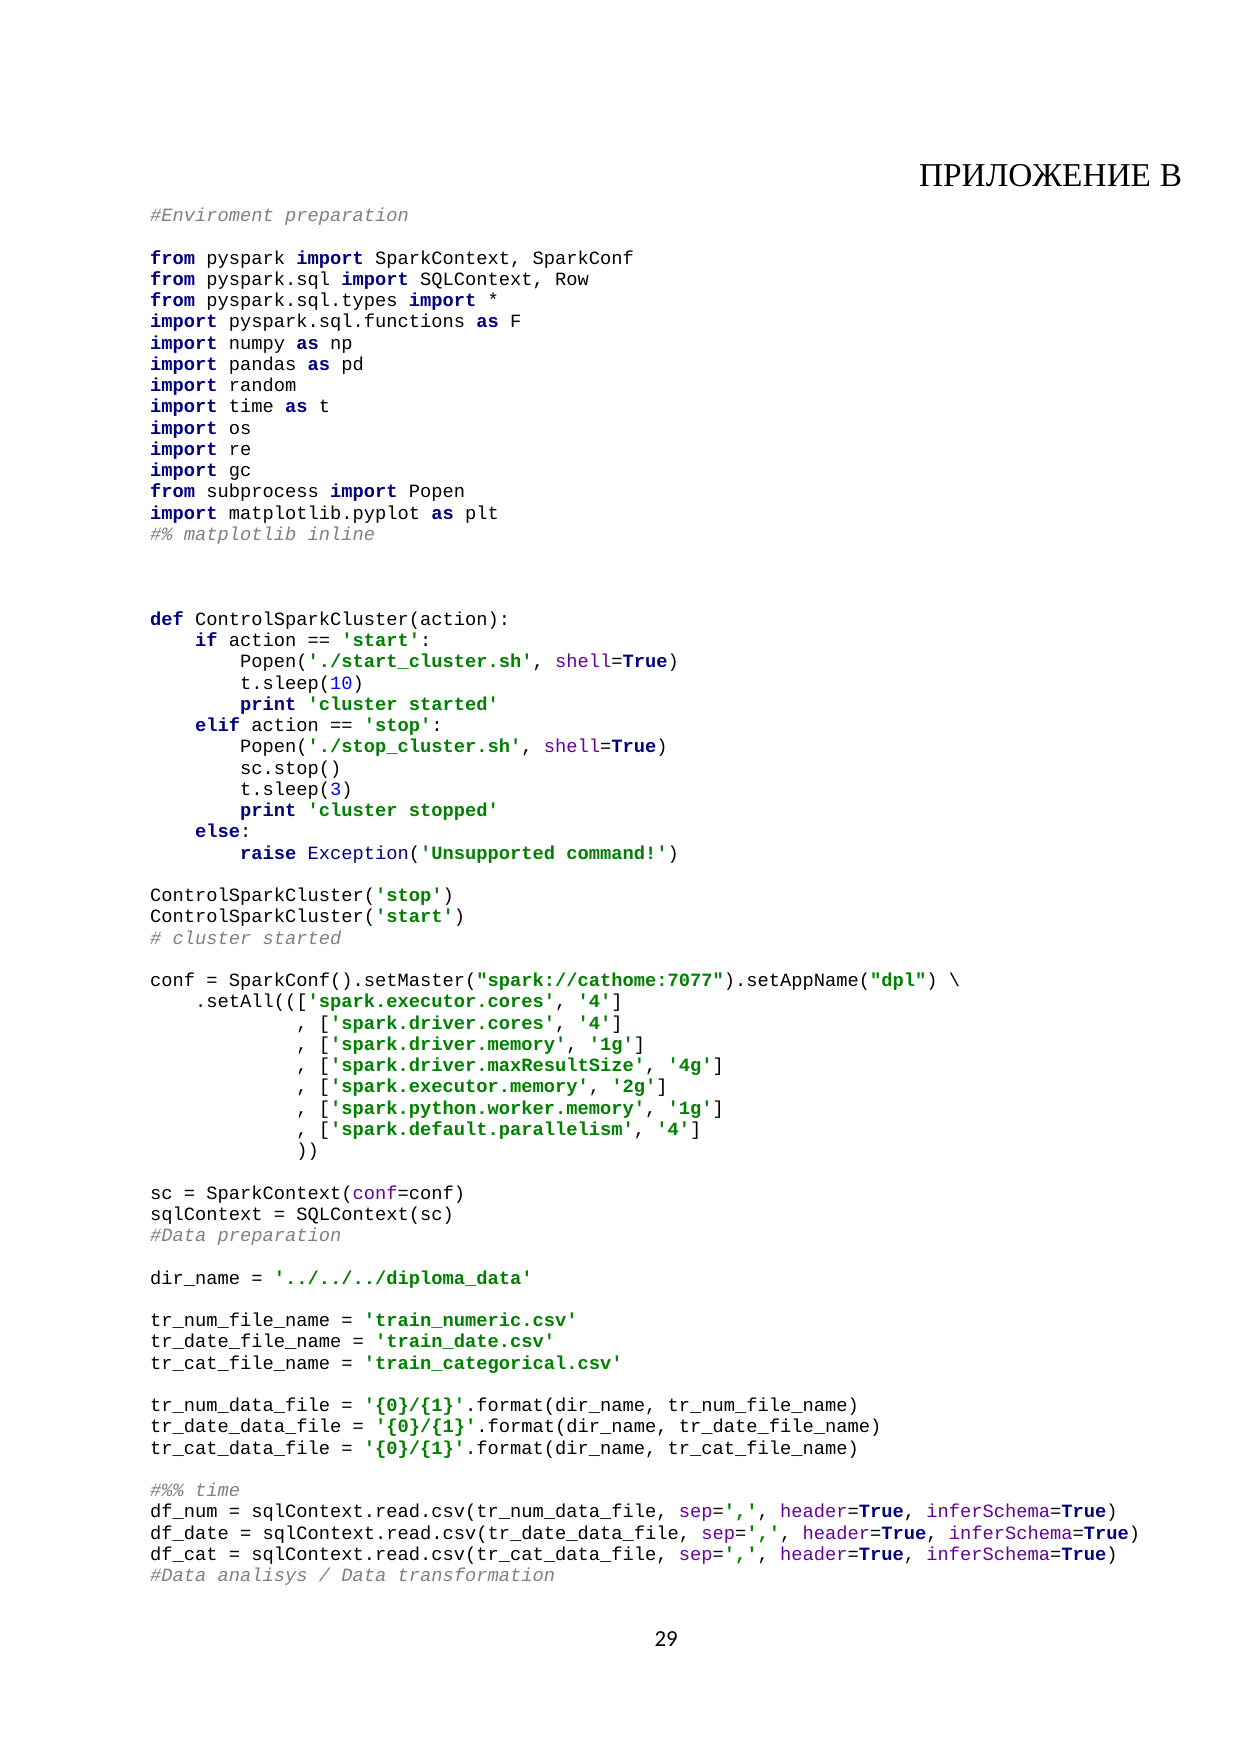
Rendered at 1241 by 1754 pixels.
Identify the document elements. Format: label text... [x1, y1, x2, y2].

subtitle ПРИЛОЖЕНИЕ В [150, 156, 1182, 193]
